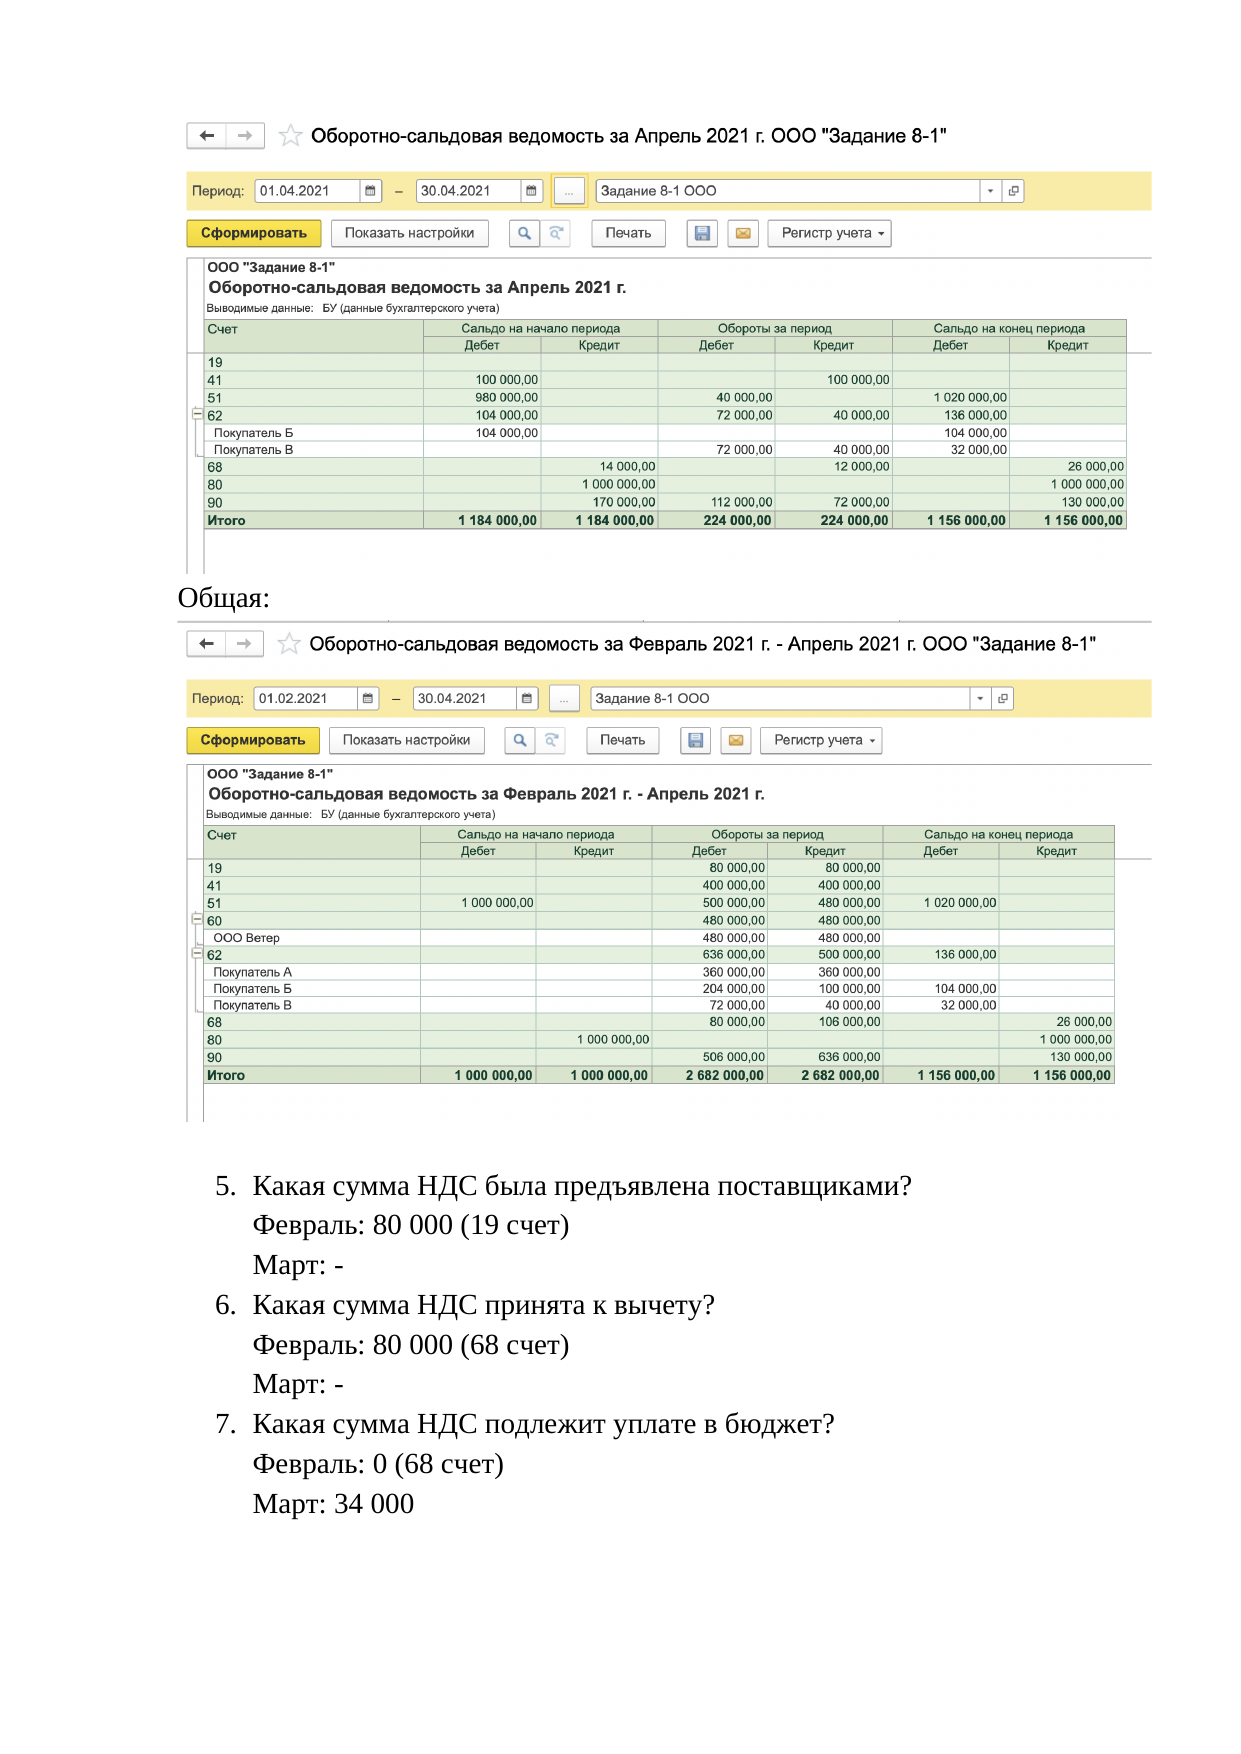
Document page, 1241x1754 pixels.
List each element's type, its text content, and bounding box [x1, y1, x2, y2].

picture [177, 620, 1152, 1122]
text Февраль: 80 000 (19 счет) [252, 1207, 1152, 1241]
text Март: - [252, 1247, 1152, 1281]
picture [177, 118, 1152, 574]
text Февраль: 0 (68 счет) [252, 1446, 1152, 1480]
text Март: - [252, 1367, 1152, 1400]
text Февраль: 80 000 (68 счет) [252, 1327, 1152, 1360]
list Какая сумма НДС была предъявлена поставщиками? [215, 1168, 1152, 1201]
list Какая сумма НДС подлежит уплате в бюджет? [215, 1406, 1152, 1440]
list Какая сумма НДС принята к вычету? [215, 1287, 1152, 1321]
text Общая: [177, 580, 1152, 614]
text Март: 34 000 [252, 1486, 1152, 1519]
